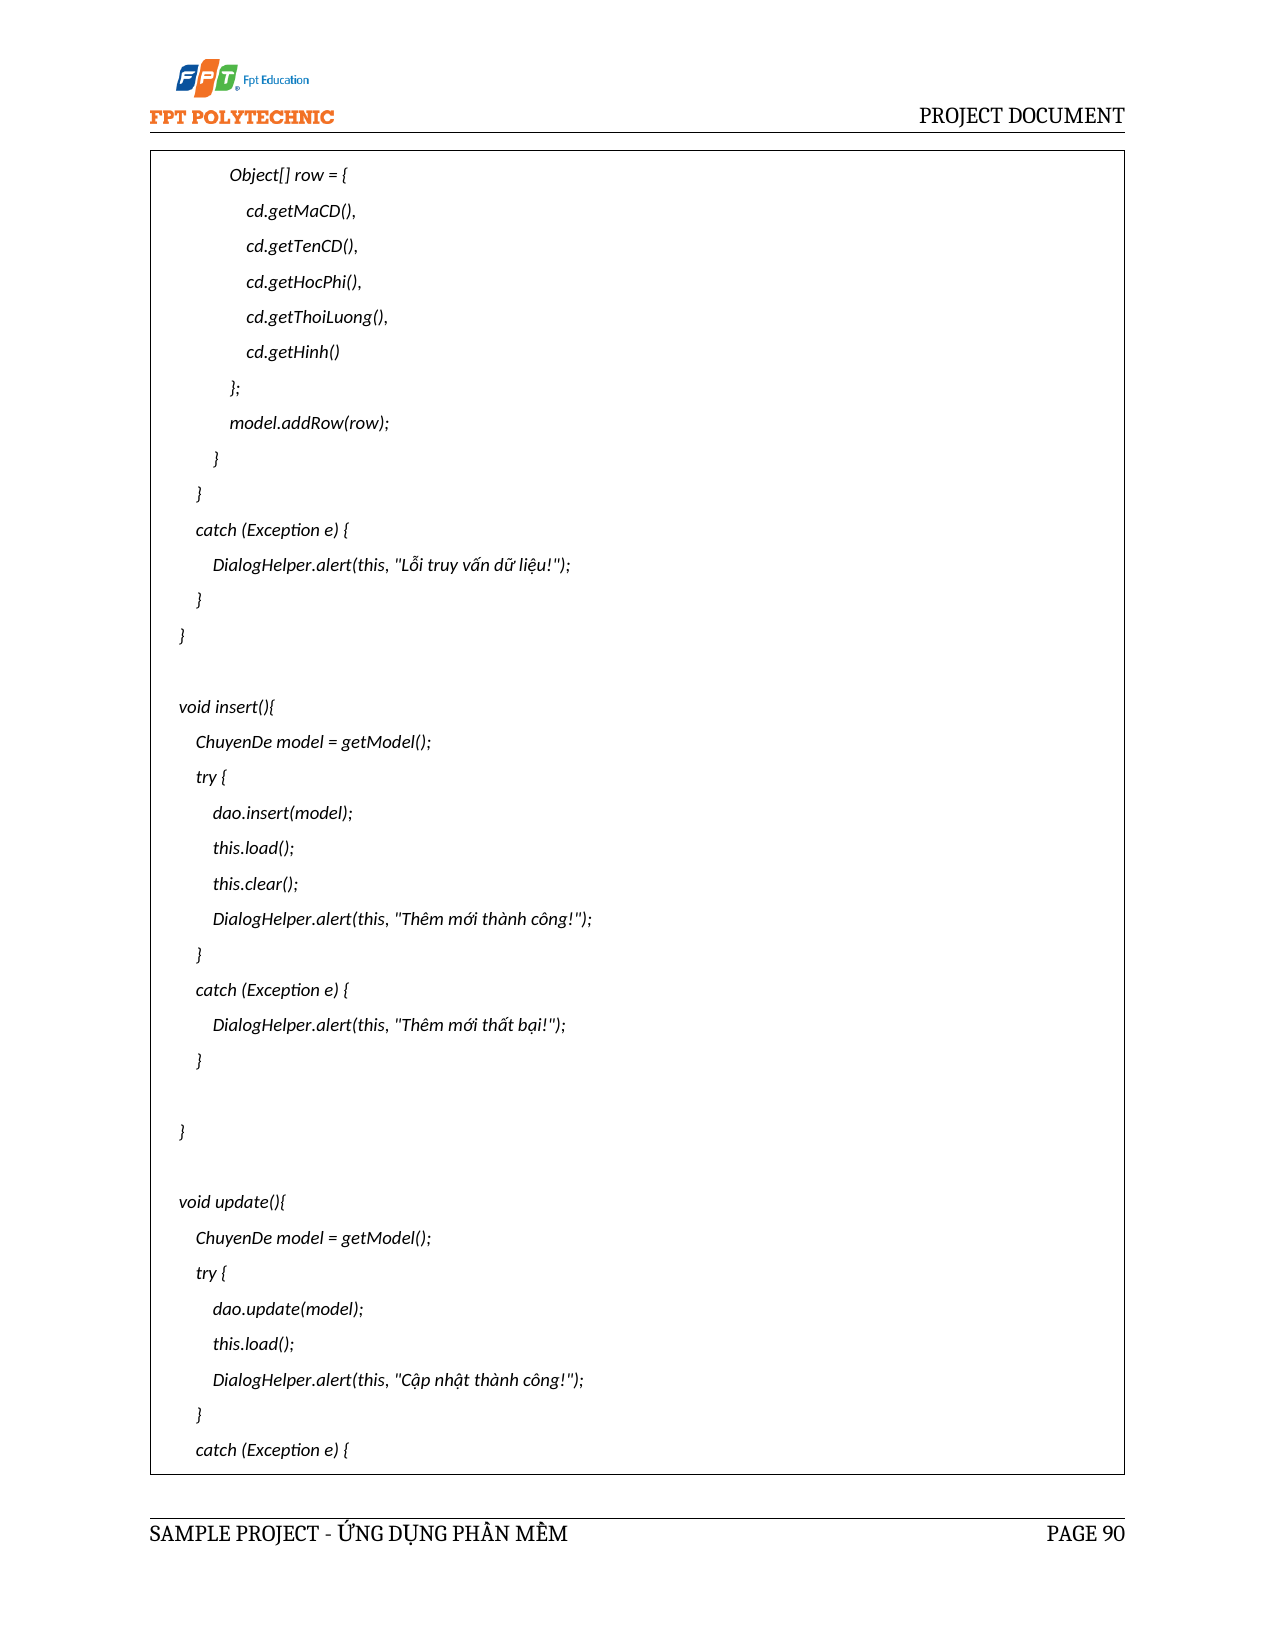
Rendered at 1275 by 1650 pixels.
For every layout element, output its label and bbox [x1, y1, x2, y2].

picture [150, 59, 336, 124]
table_header [151, 151, 1124, 1474]
